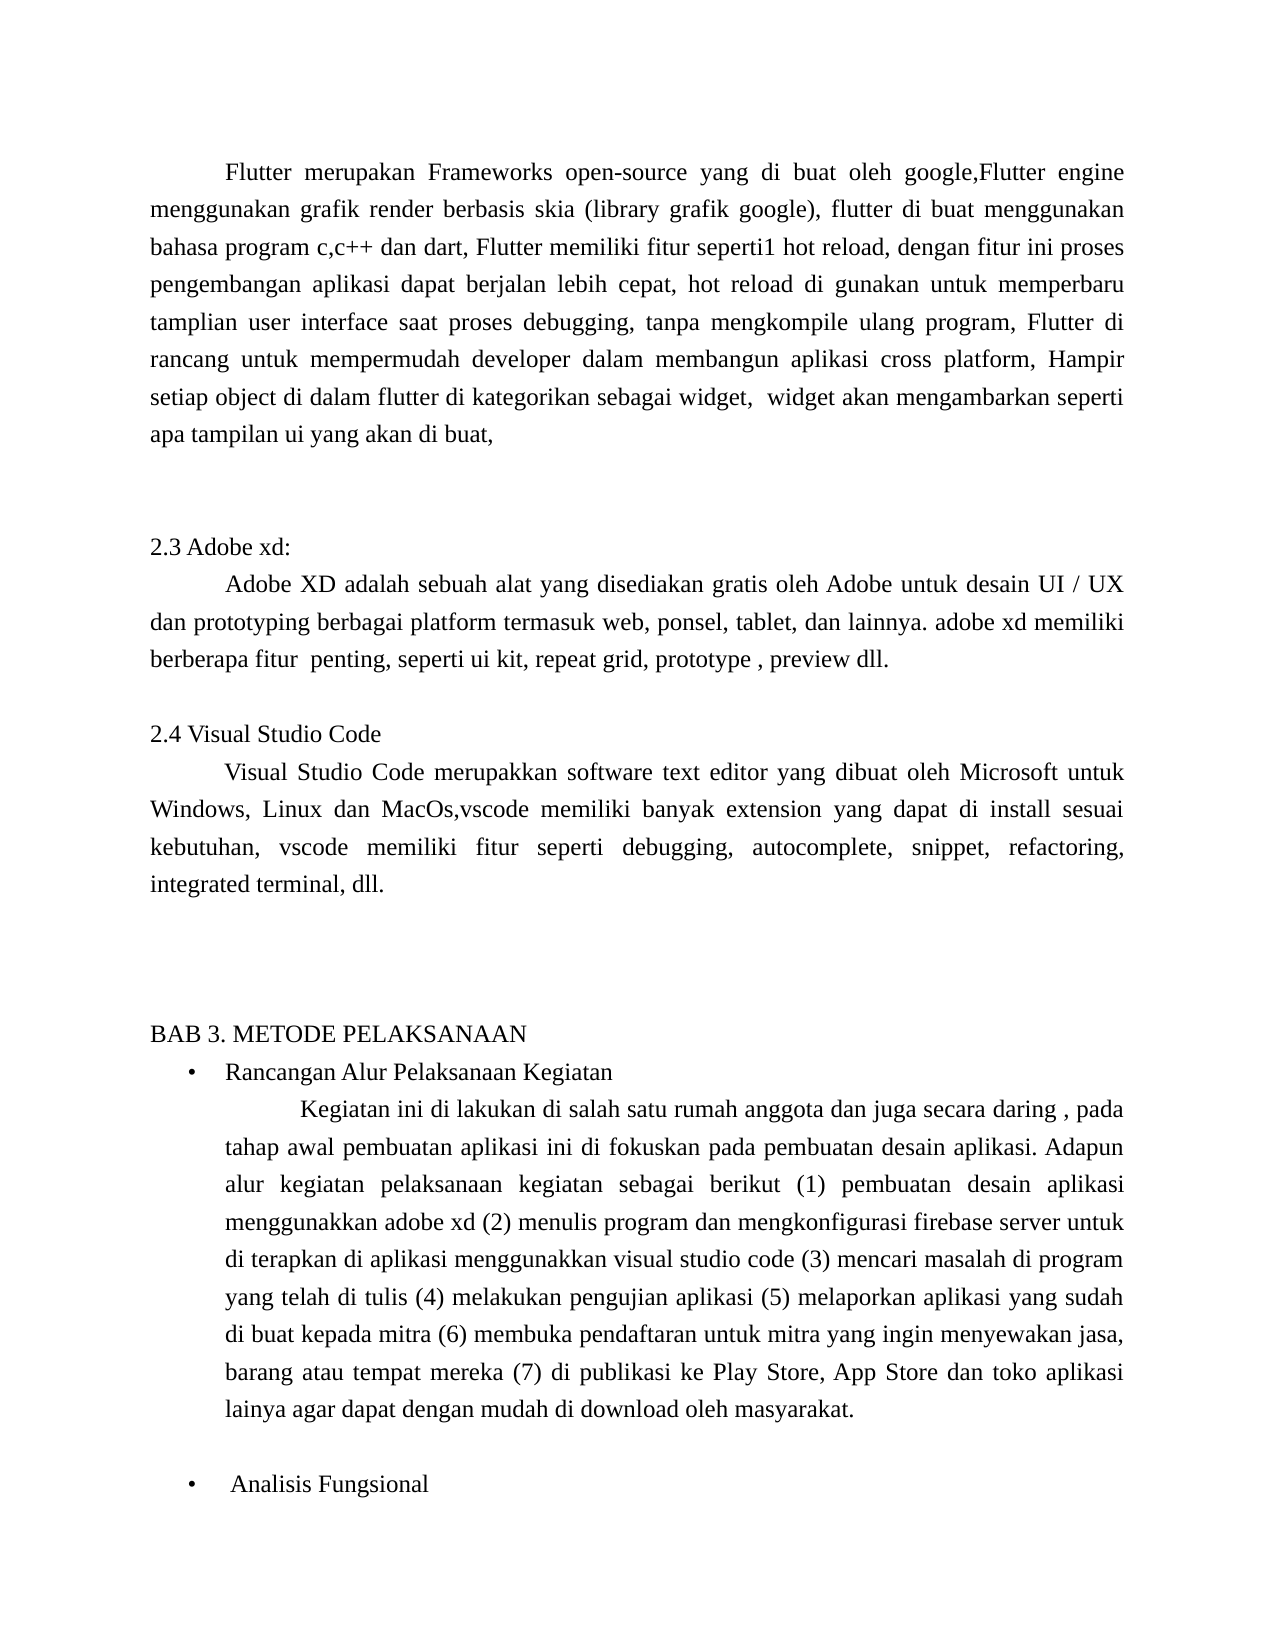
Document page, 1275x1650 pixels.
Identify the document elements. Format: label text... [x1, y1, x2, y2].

text Adobe XD adalah sebuah alat yang disediakan gratis oleh Adobe untuk desain UI / UX dan prototyping berbagai platform termasuk web, ponsel, tablet, dan lainnya. adobe xd memiliki berberapa fitur penting, seperti ui kit, repeat grid, prototype , preview dll. [150, 562, 1125, 675]
text Kegiatan ini di lakukan di salah satu rumah anggota dan juga secara daring , pada tahap awal pembuatan aplikasi ini di fokuskan pada pembuatan desain aplikasi. Adapun alur kegiatan pelaksanaan kegiatan sebagai berikut (1) pembuatan desain aplikasi menggunakkan adobe xd (2) menulis program dan mengkonfigurasi firebase server untuk di terapkan di aplikasi menggunakkan visual studio code (3) mencari masalah di program yang telah di tulis (4) melakukan pengujian aplikasi (5) melaporkan aplikasi yang sudah di buat kepada mitra (6) membuka pendaftaran untuk mitra yang ingin menyewakan jasa, barang atau tempat mereka (7) di publikasi ke Play Store, App Store dan toko aplikasi lainya agar dapat dengan mudah di download oleh masyarakat. [225, 1087, 1125, 1425]
text Flutter merupakan Frameworks open-source yang di buat oleh google,Flutter engine menggunakan grafik render berbasis skia (library grafik google), flutter di buat menggunakan bahasa program c,c++ dan dart, Flutter memiliki fitur seperti1 hot reload, dengan fitur ini proses pengembangan aplikasi dapat berjalan lebih cepat, hot reload di gunakan untuk memperbaru tamplian user interface saat proses debugging, tanpa mengkompile ulang program, Flutter di rancang untuk mempermudah developer dalam membangun aplikasi cross platform, Hampir setiap object di dalam flutter di kategorikan sebagai widget, widget akan mengambarkan seperti apa tampilan ui yang akan di buat, [150, 150, 1125, 450]
list Analisis Fungsional [187, 1462, 1125, 1500]
text Visual Studio Code merupakkan software text editor yang dibuat oleh Microsoft untuk Windows, Linux dan MacOs,vscode memiliki banyak extension yang dapat di install sesuai kebutuhan, vscode memiliki fitur seperti debugging, autocomplete, snippet, refactoring, integrated terminal, dll. [150, 750, 1125, 900]
text 2.3 Adobe xd: [150, 525, 1125, 562]
text 2.4 Visual Studio Code [150, 712, 1125, 750]
list Rancangan Alur Pelaksanaan Kegiatan [187, 1050, 1125, 1087]
text BAB 3. METODE PELAKSANAAN [150, 1012, 1125, 1050]
